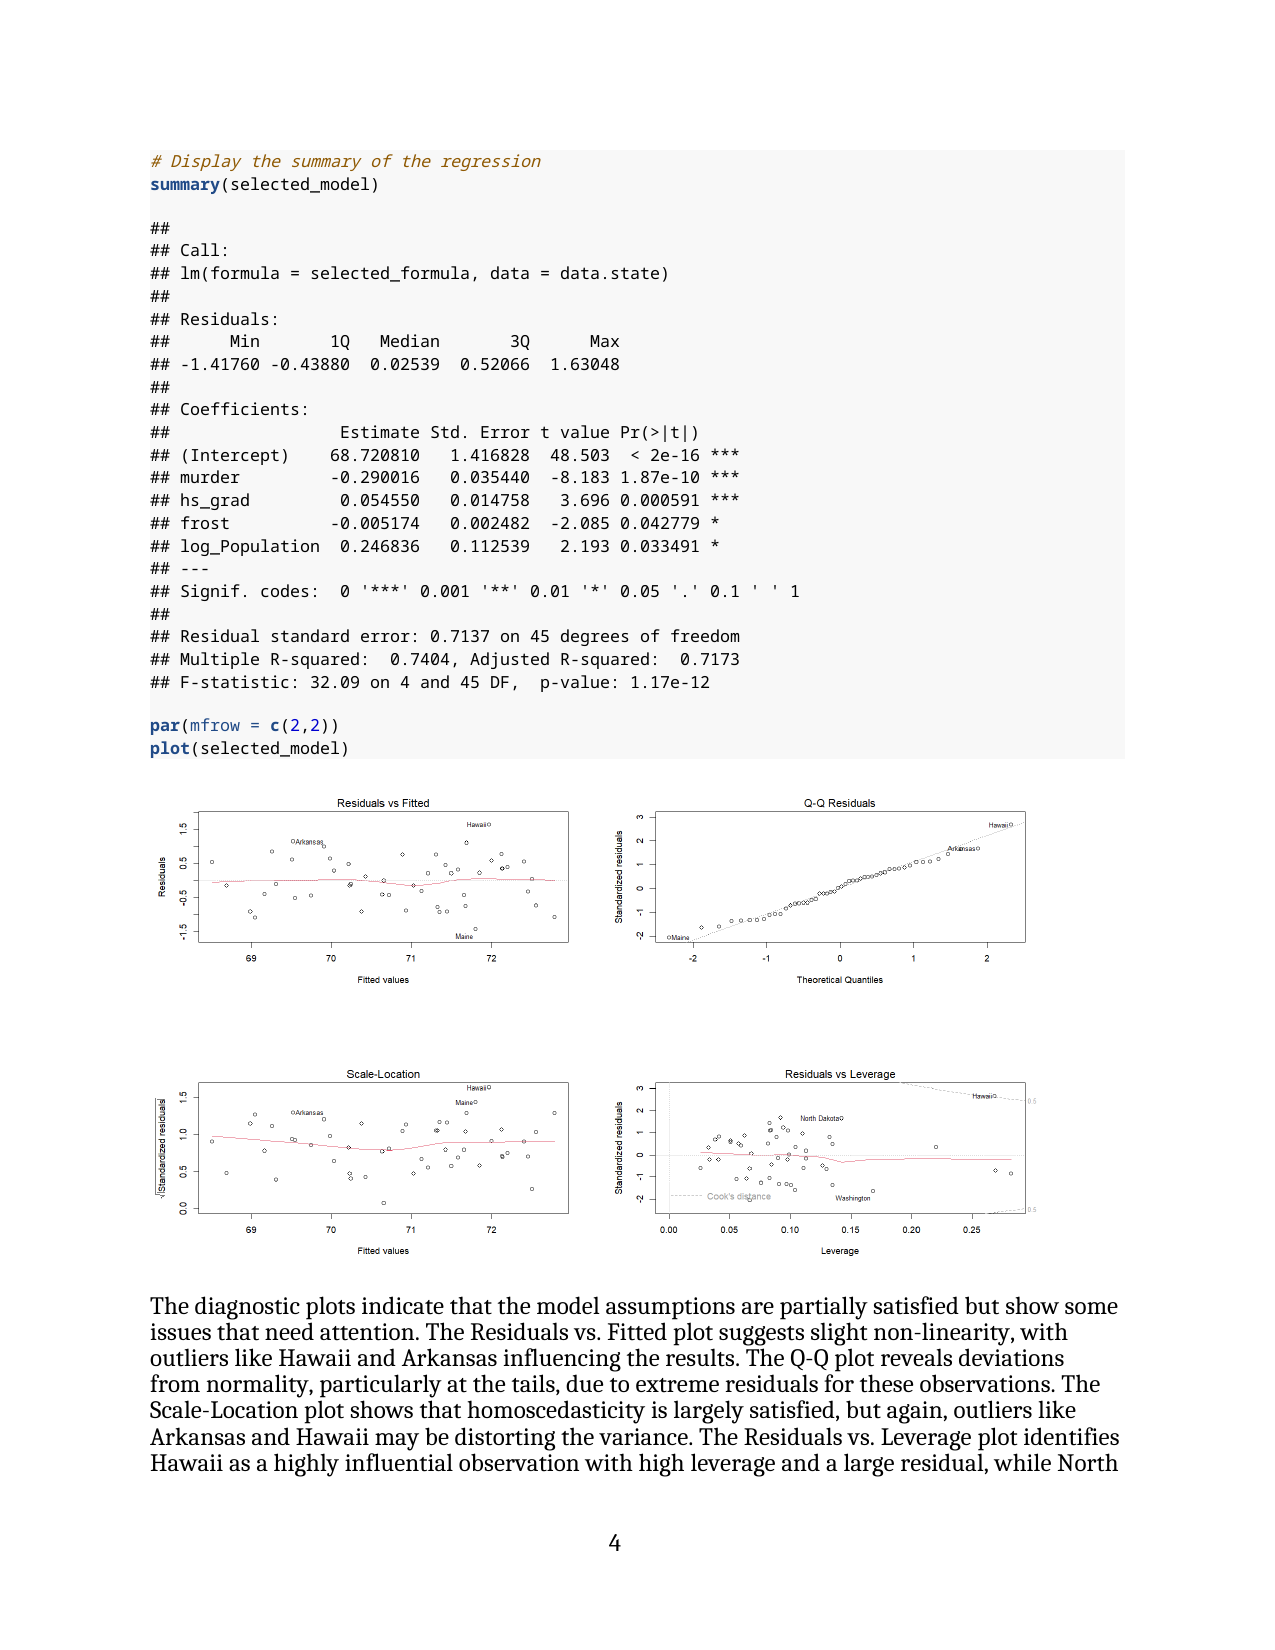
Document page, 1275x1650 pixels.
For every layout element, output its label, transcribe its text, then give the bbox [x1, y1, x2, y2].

text ## ## Call: ## lm(formula = selected_formula, data = data.state) ## ## Residuals: ## Min 1Q Median 3Q Max ## -1.41760 -0.43880 0.02539 0.52066 1.63048 ## ## Coefficients: ## Estimate Std. Error t value Pr(>|t|) ## (Intercept) 68.720810 1.416828 48.503 < 2e-16 *** ## murder -0.290016 0.035440 -8.183 1.87e-10 *** ## hs_grad 0.054550 0.014758 3.696 0.000591 *** ## frost -0.005174 0.002482 -2.085 0.042779 * ## log_Population 0.246836 0.112539 2.193 0.033491 * ## --- ## Signif. codes: 0 '***' 0.001 '**' 0.01 '*' 0.05 '.' 0.1 ' ' 1 ## ## Residual standard error: 0.7137 on 45 degrees of freedom ## Multiple R-squared: 0.7404, Adjusted R-squared: 0.7173 ## F-statistic: 32.09 on 4 and 45 DF, p-value: 1.17e-12 [150, 216, 1125, 693]
picture [150, 780, 1050, 1274]
text par(mfrow = c(2,2)) plot(selected_model) [340, 714, 1125, 759]
